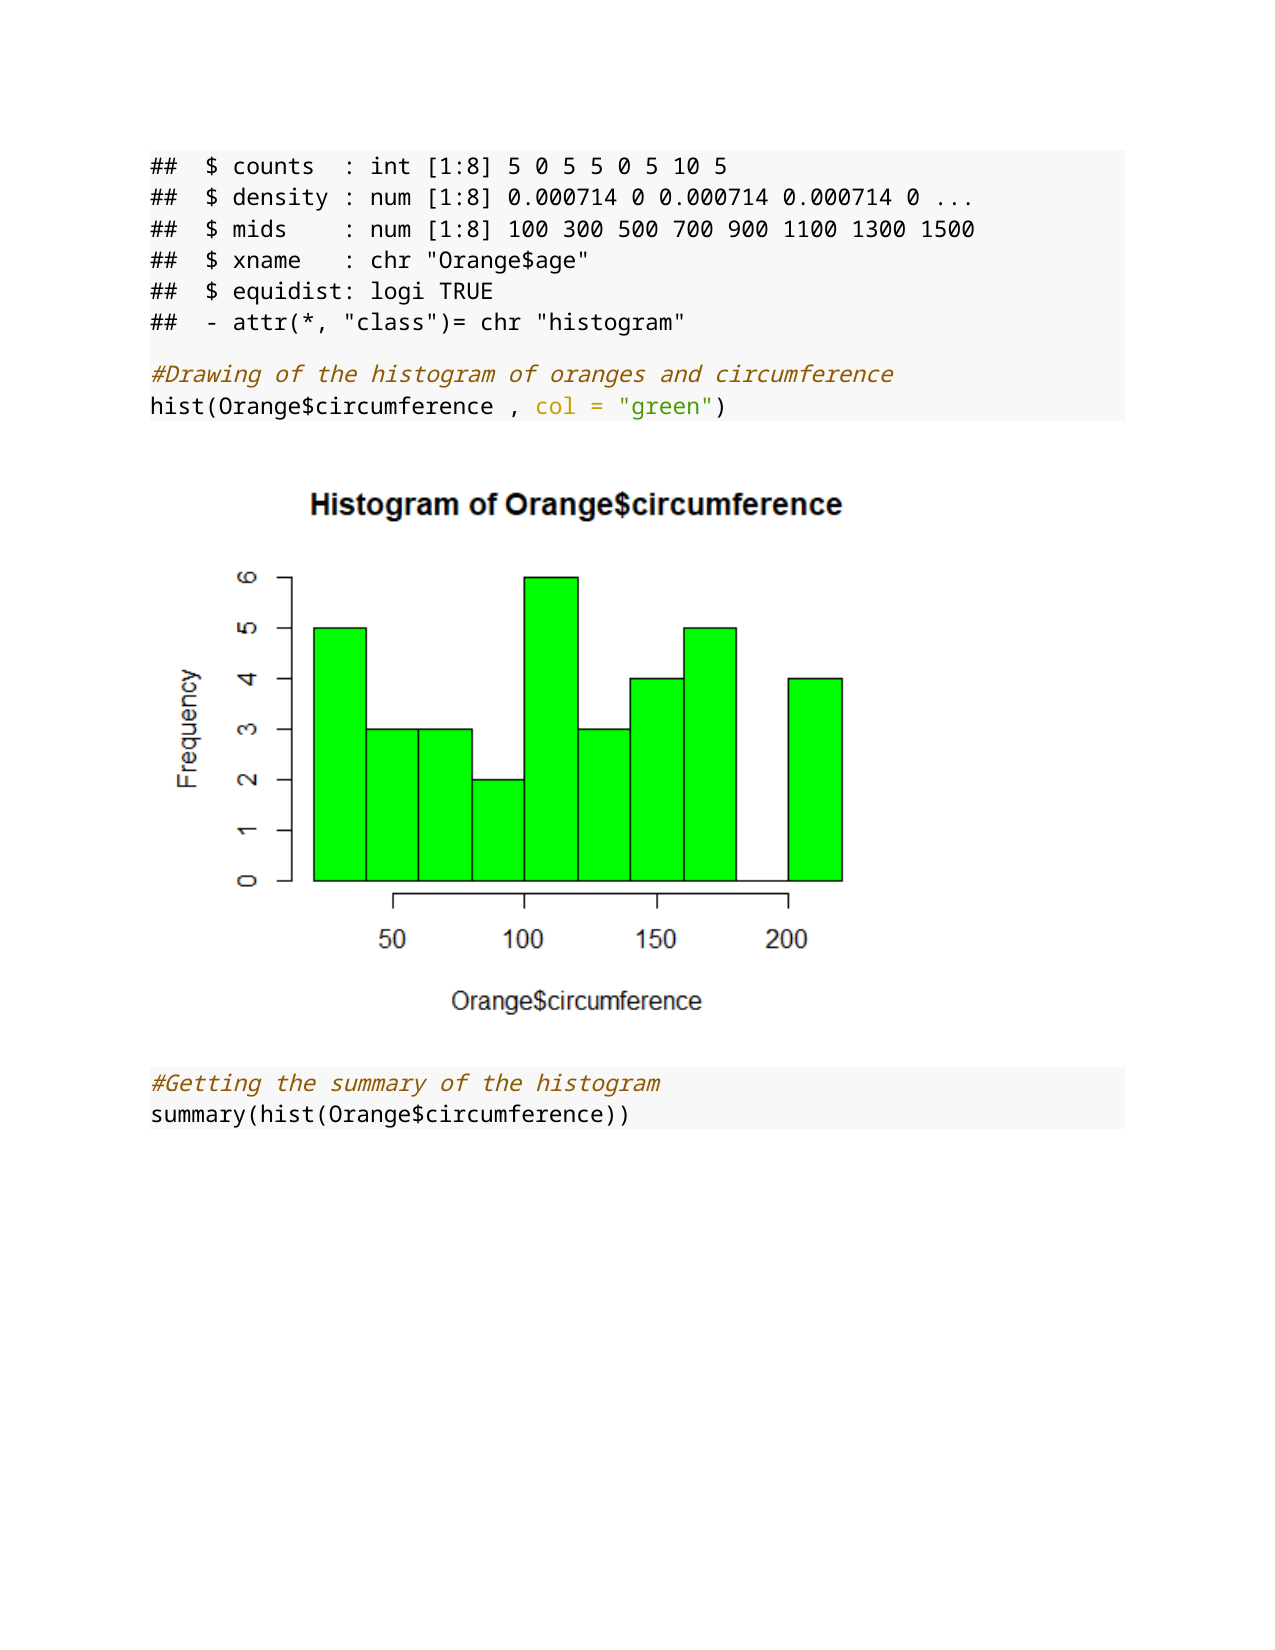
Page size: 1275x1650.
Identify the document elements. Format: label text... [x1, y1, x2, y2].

text #Getting the summary of the histogram summary(hist(Orange$circumference)) [631, 1067, 1125, 1129]
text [150, 150, 1125, 337]
picture [168, 441, 927, 1048]
text #Drawing of the histogram of oranges and circumference hist(Orange$circumference , col = "green") [150, 358, 1125, 421]
